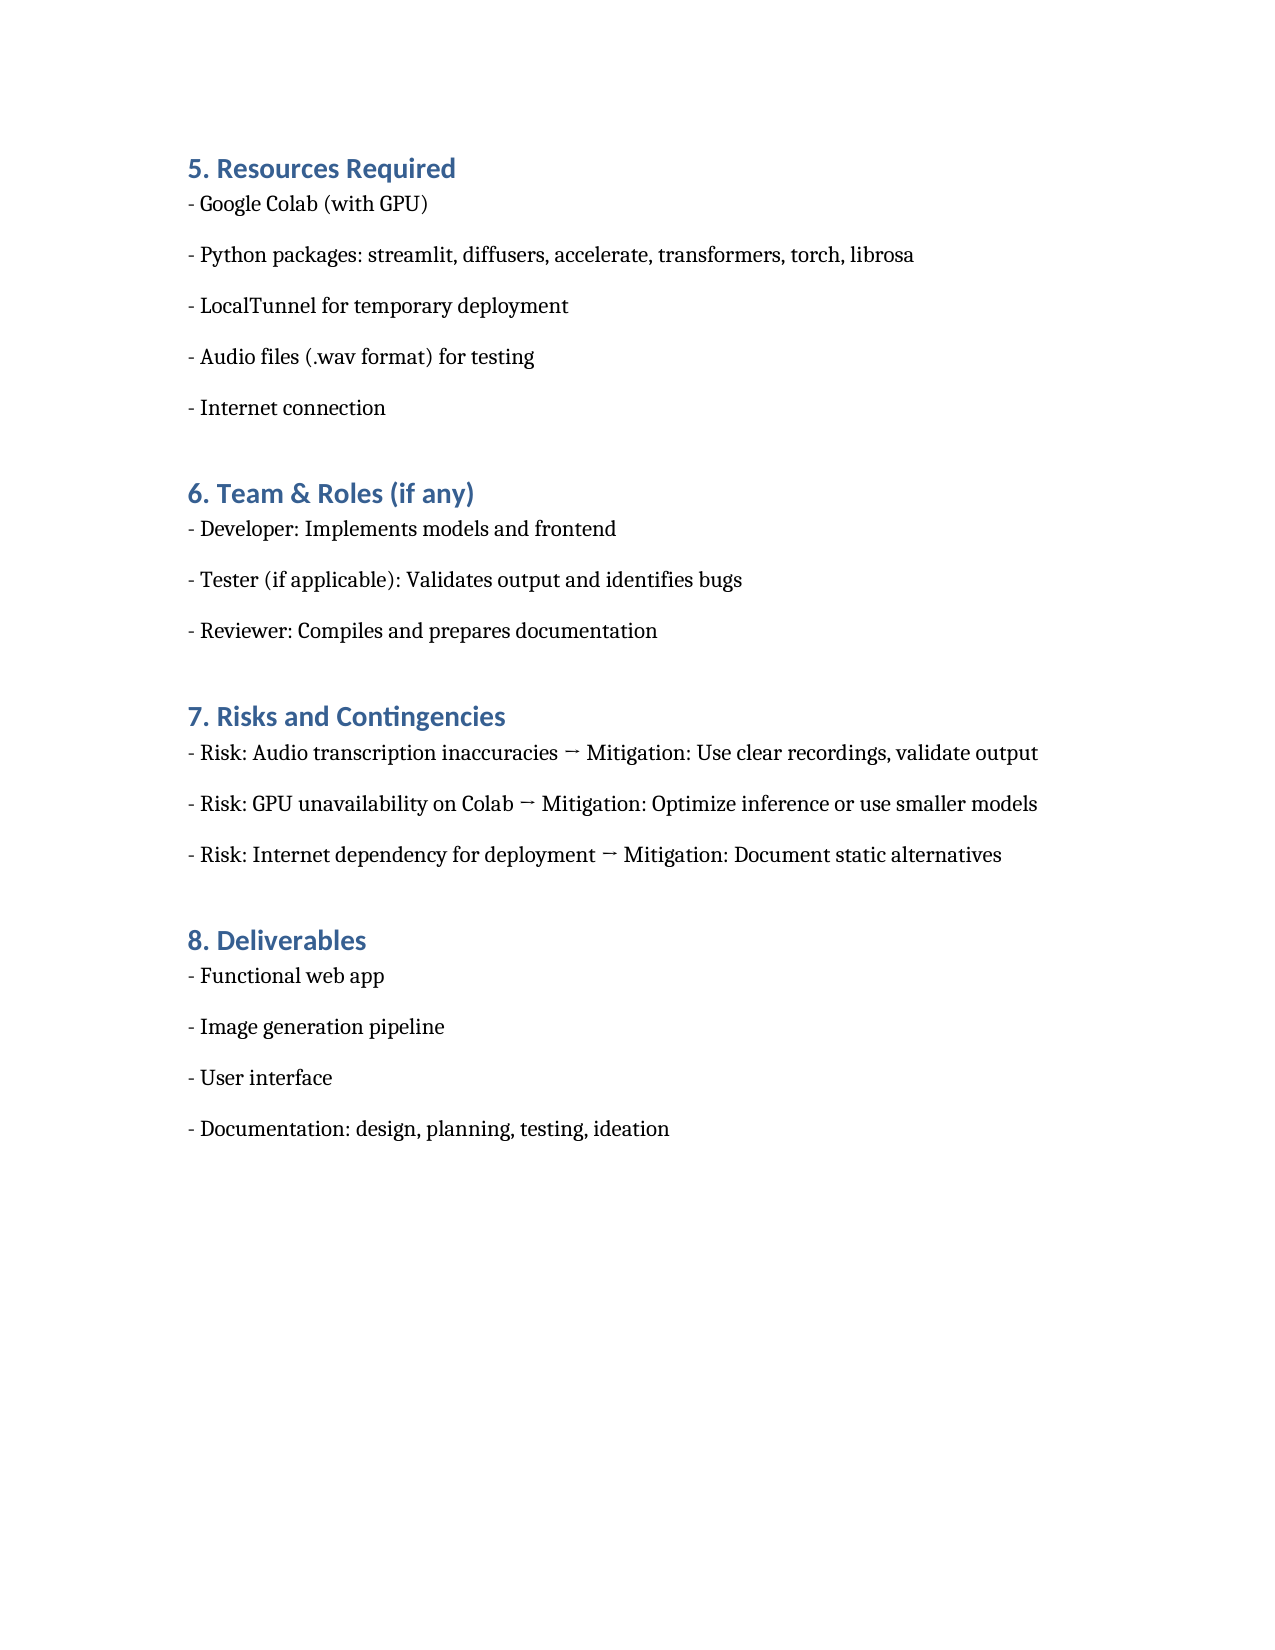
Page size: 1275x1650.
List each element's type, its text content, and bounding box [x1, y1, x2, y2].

text - Image generation pipeline [187, 1014, 1087, 1040]
text - Documentation: design, planning, testing, ideation [187, 1116, 1087, 1142]
subtitle 5. Resources Required [187, 150, 1087, 186]
subtitle 6. Team & Roles (if any) [187, 475, 1087, 511]
text - Risk: GPU unavailability on Colab → Mitigation: Optimize inference or use smaller models [187, 791, 1087, 817]
text - Python packages: streamlit, diffusers, accelerate, transformers, torch, librosa [187, 242, 1087, 268]
subtitle 8. Deliverables [187, 922, 1087, 957]
text - Risk: Internet dependency for deployment → Mitigation: Document static alternatives [187, 842, 1087, 868]
text - Tester (if applicable): Validates output and identifies bugs [187, 567, 1087, 594]
text - User interface [187, 1065, 1087, 1091]
text - Reviewer: Compiles and prepares documentation [187, 618, 1087, 645]
text - Developer: Implements models and frontend [187, 516, 1087, 543]
text - LocalTunnel for temporary deployment [187, 293, 1087, 319]
text - Functional web app [187, 963, 1087, 989]
text - Risk: Audio transcription inaccuracies → Mitigation: Use clear recordings, validate output [187, 739, 1087, 766]
text - Audio files (.wav format) for testing [187, 344, 1087, 370]
subtitle 7. Risks and Contingencies [187, 698, 1087, 734]
text - Internet connection [187, 395, 1087, 421]
text - Google Colab (with GPU) [187, 191, 1087, 217]
